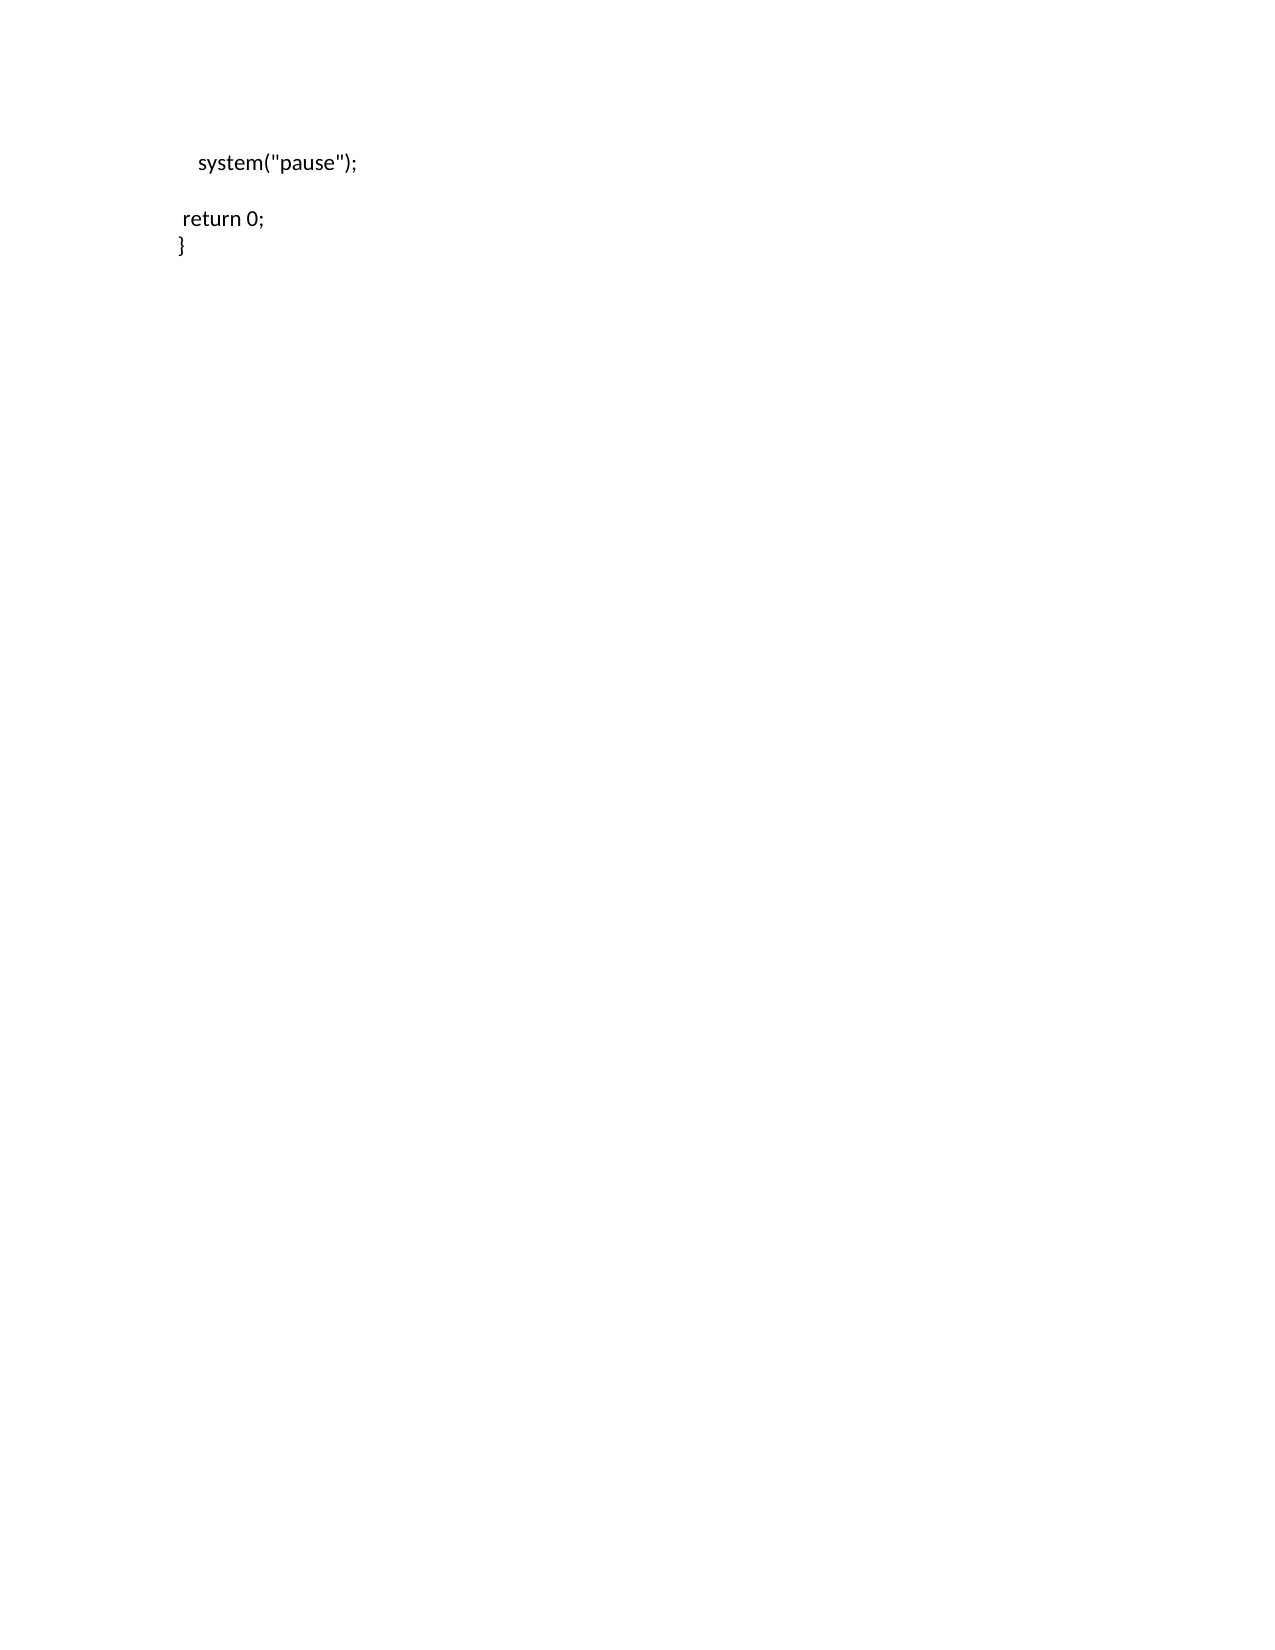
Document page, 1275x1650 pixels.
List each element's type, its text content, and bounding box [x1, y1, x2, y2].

text return 0; [177, 204, 1098, 232]
text system("pause"); [177, 148, 1098, 176]
text } [177, 232, 1098, 260]
